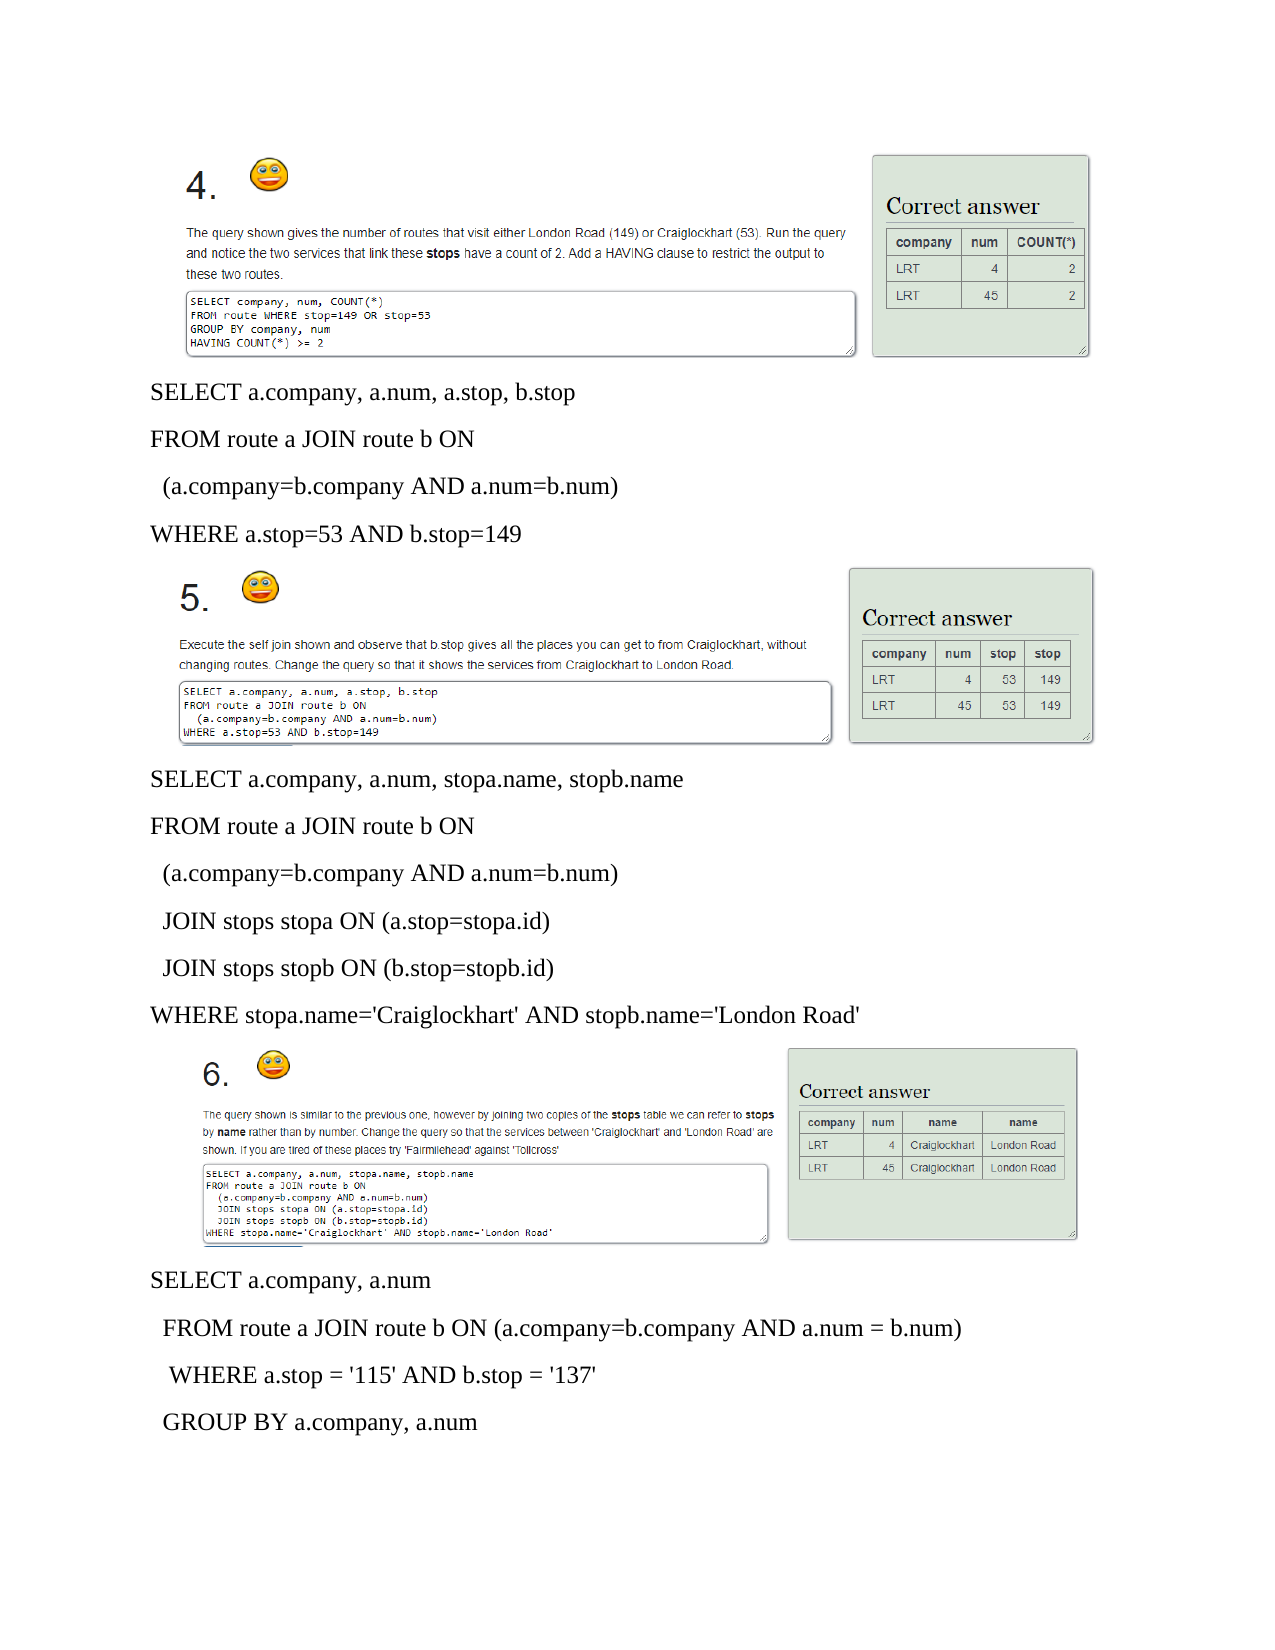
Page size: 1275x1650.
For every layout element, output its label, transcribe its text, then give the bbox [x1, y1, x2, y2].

text WHERE a.stop = '115' AND b.stop = '137' [150, 1360, 1125, 1389]
text SELECT a.company, a.num [150, 1265, 1125, 1294]
text JOIN stops stopa ON (a.stop=stopa.id) [150, 906, 1125, 934]
text FROM route a JOIN route b ON [150, 811, 1125, 840]
text FROM route a JOIN route b ON [150, 424, 1125, 453]
text (a.company=b.company AND a.num=b.num) [150, 471, 1125, 500]
text WHERE stopa.name='Craiglockhart' AND stopb.name='London Road' [150, 1001, 1125, 1029]
text (a.company=b.company AND a.num=b.num) [150, 858, 1125, 887]
text JOIN stops stopb ON (b.stop=stopb.id) [150, 953, 1125, 982]
text SELECT a.company, a.num, stopa.name, stopb.name [150, 764, 1125, 792]
text GROUP BY a.company, a.num [150, 1407, 1125, 1436]
text FROM route a JOIN route b ON (a.company=b.company AND a.num = b.num) [150, 1313, 1125, 1341]
text SELECT a.company, a.num, a.stop, b.stop [150, 377, 1125, 405]
text WHERE a.stop=53 AND b.stop=149 [150, 519, 1125, 547]
